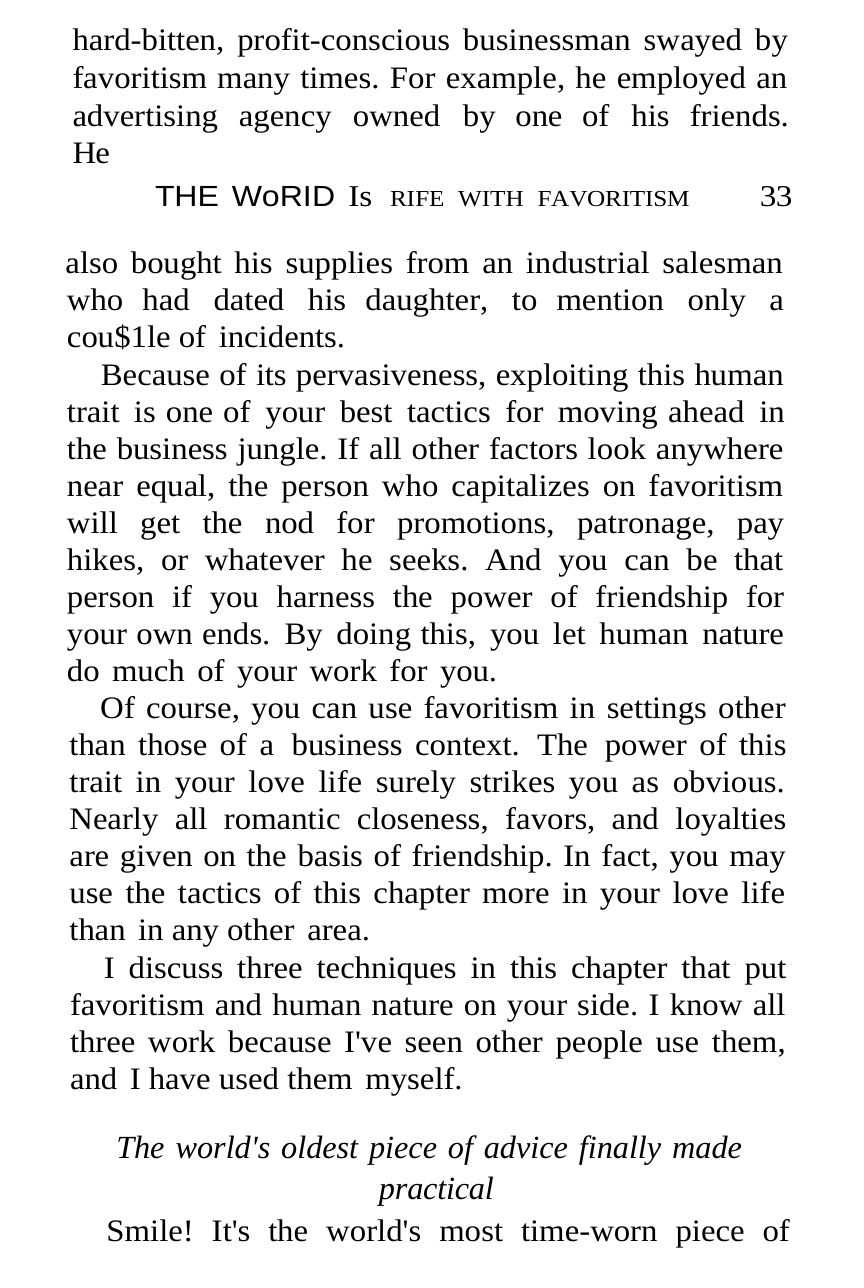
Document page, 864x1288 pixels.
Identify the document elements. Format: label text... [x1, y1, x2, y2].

text THE WoRID Is RIFE WITH FAVORITISM 33 [155, 179, 804, 213]
text Of course, you can use favoritism in settings other than those of a business context. The power of this trait in your love life surely strikes you as obvious. Nearly all romantic closeness, favors, and loyalties are given on the basis of friendship. In fact, you may use the tactics of this chapter more in your love life than in any other area. [69, 689, 787, 947]
text also bought his supplies from an industrial salesman who had dated his daughter, to mention only a cou$1le of incidents. [65, 244, 784, 354]
text I discuss three techniques in this chapter that put favoritism and human nature on your side. I know all three work because I've seen other people use them, and I have used them myself. [70, 949, 787, 1096]
text The world's oldest piece of advice finally made practical [116, 1129, 743, 1207]
text Because of its pervasiveness, exploiting this human trait is one of your best tactics for moving ahead in the business jungle. If all other factors look anywhere near equal, the person who capitalizes on favoritism will get the nod for promotions, patronage, pay hikes, or whatever he seeks. And you can be that person if you harness the power of friendship for your own ends. By doing this, you let human nature do much of your work for you. [67, 356, 784, 688]
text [73, 1212, 791, 1248]
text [72, 22, 789, 171]
